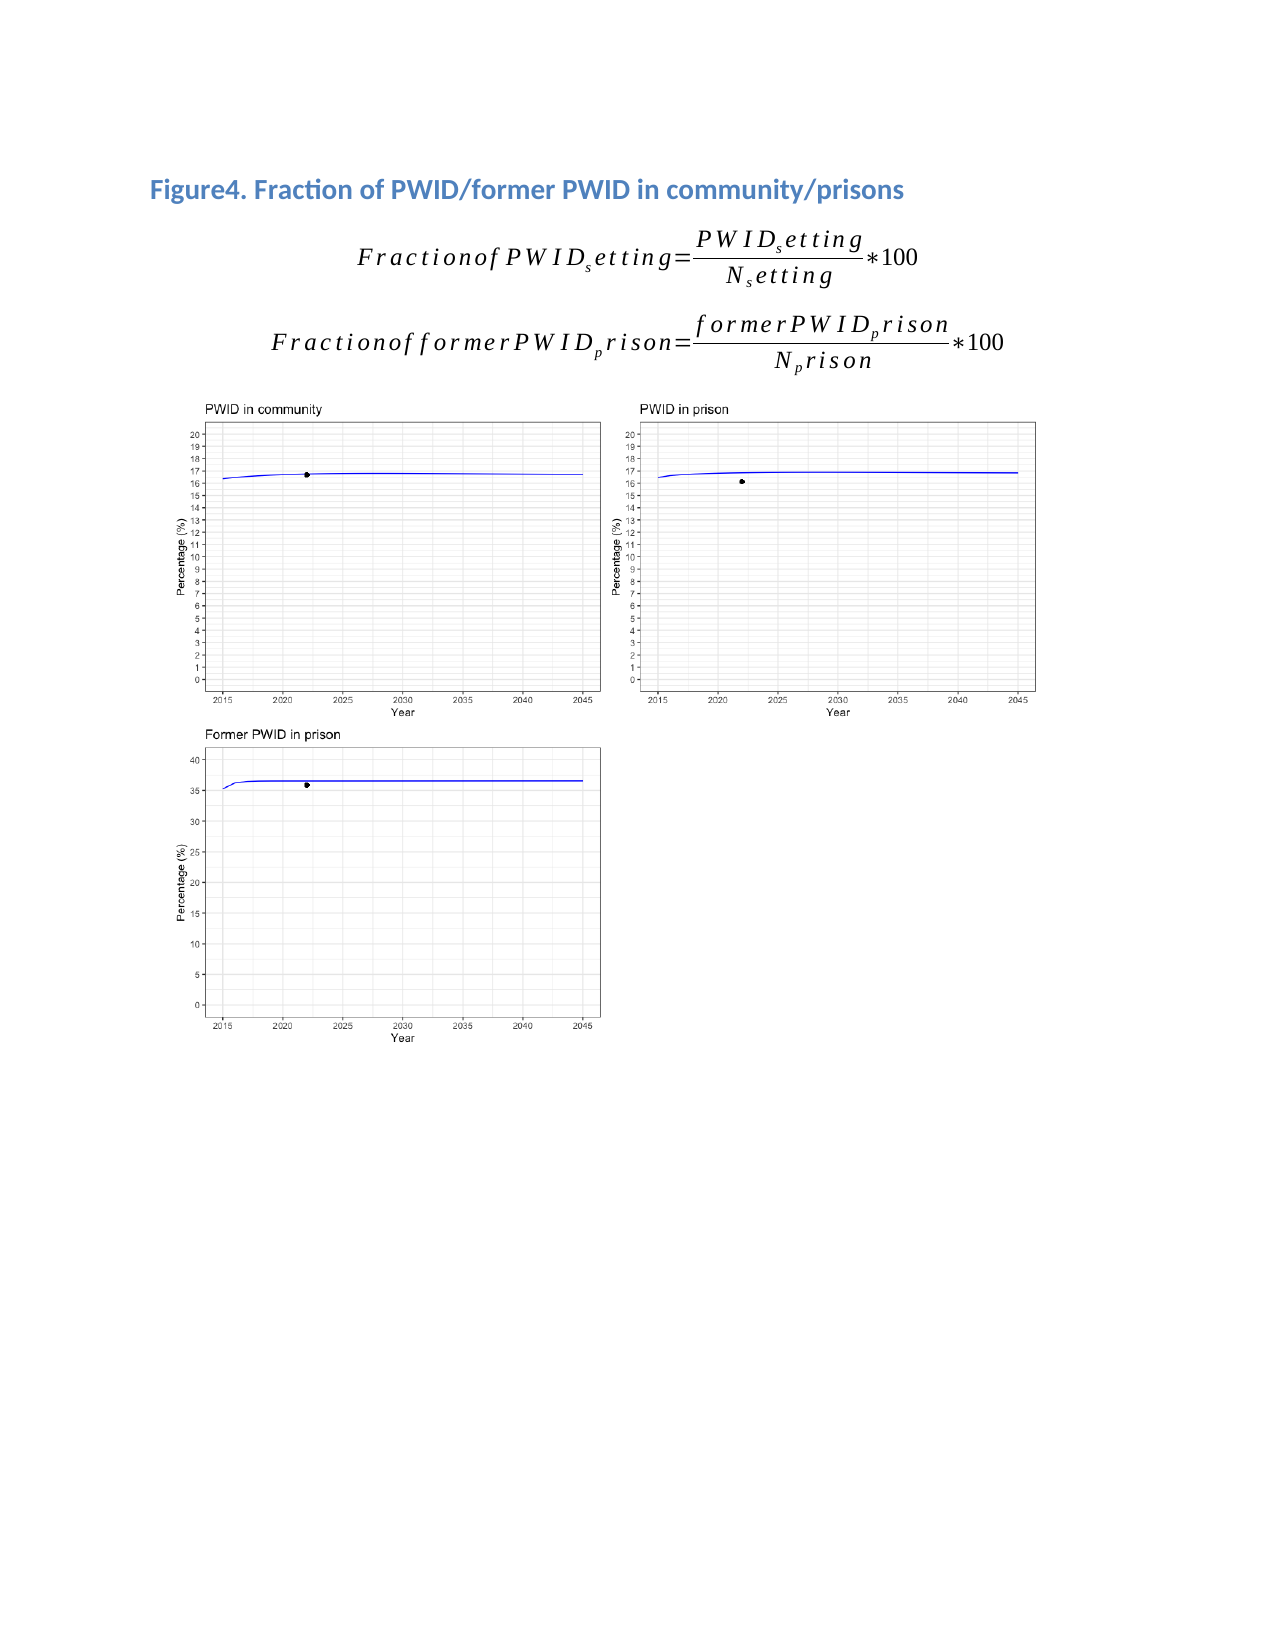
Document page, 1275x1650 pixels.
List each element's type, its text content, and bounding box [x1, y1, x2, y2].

picture [168, 395, 1044, 1052]
subtitle Figure4. Fraction of PWID/former PWID in community/prisons [150, 171, 1125, 206]
